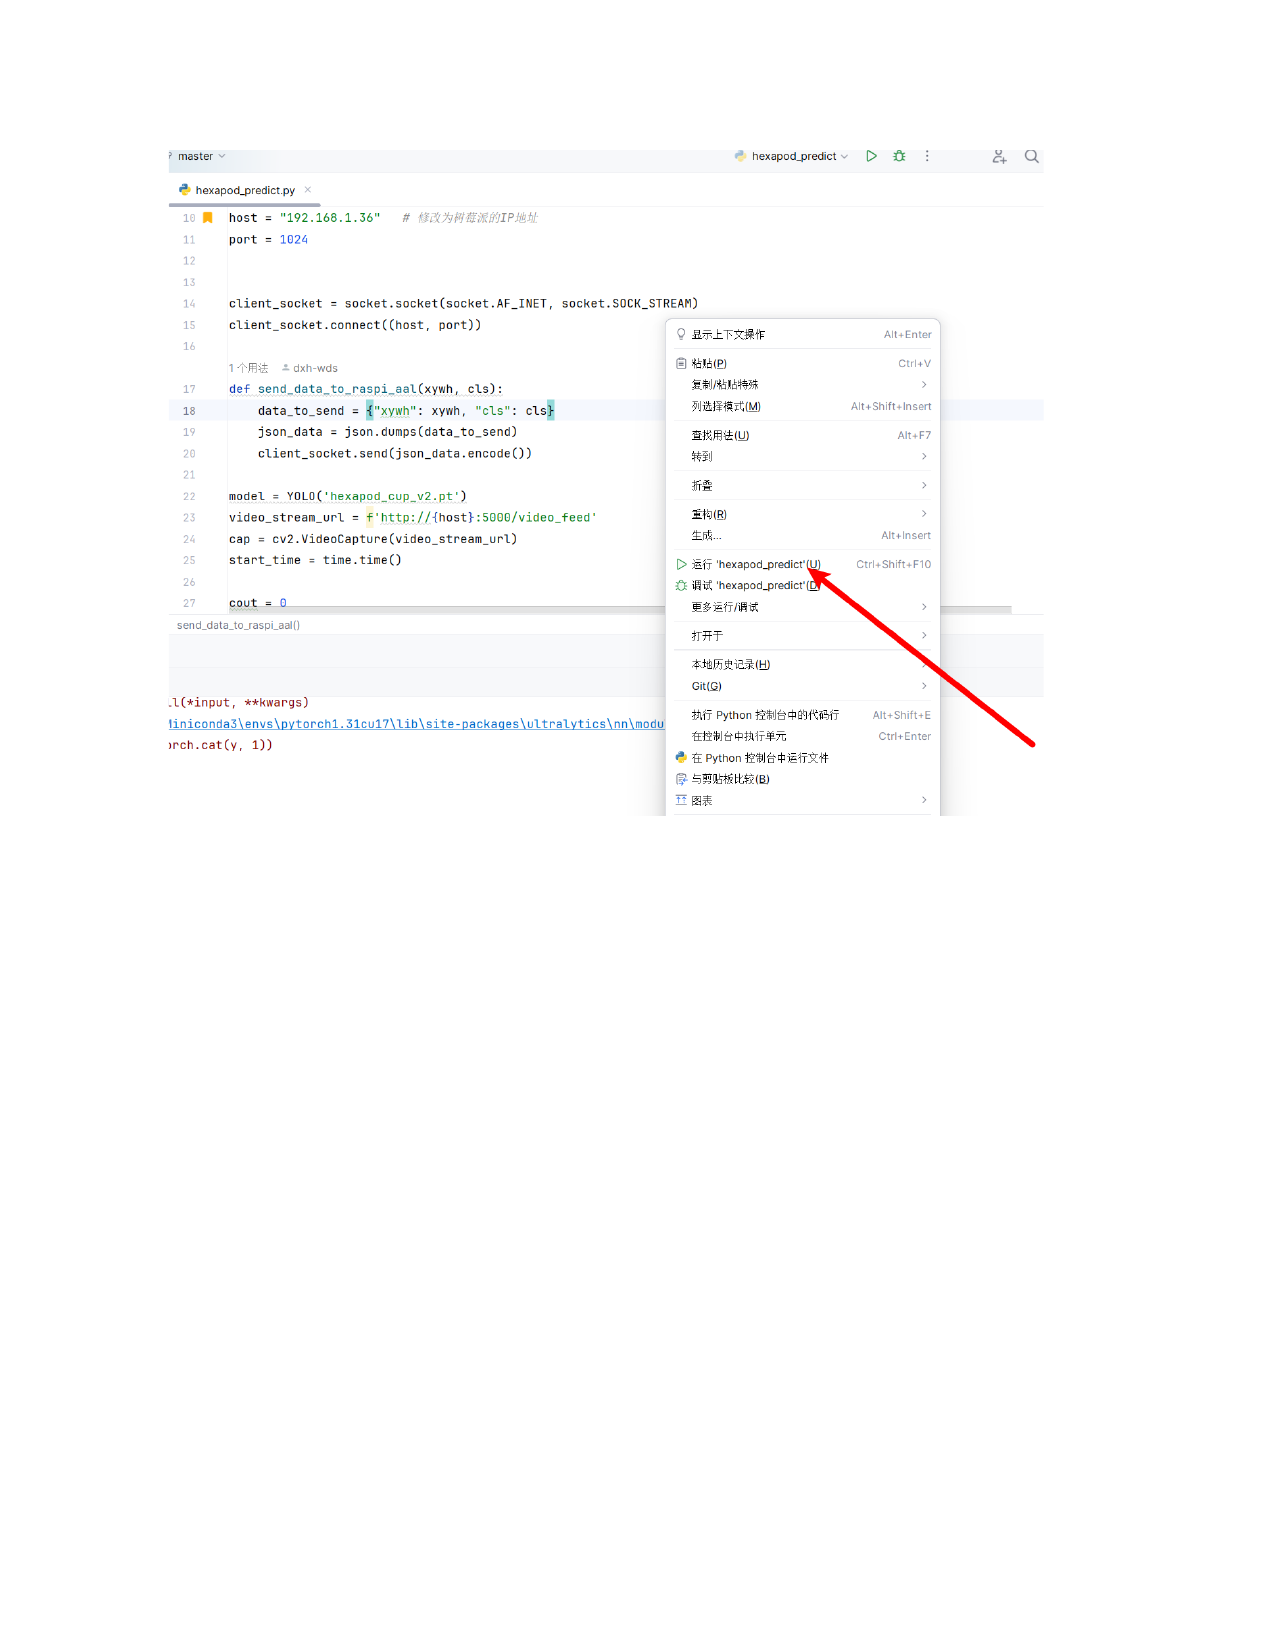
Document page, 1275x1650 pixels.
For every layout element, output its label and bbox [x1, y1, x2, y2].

picture [168, 150, 1044, 816]
